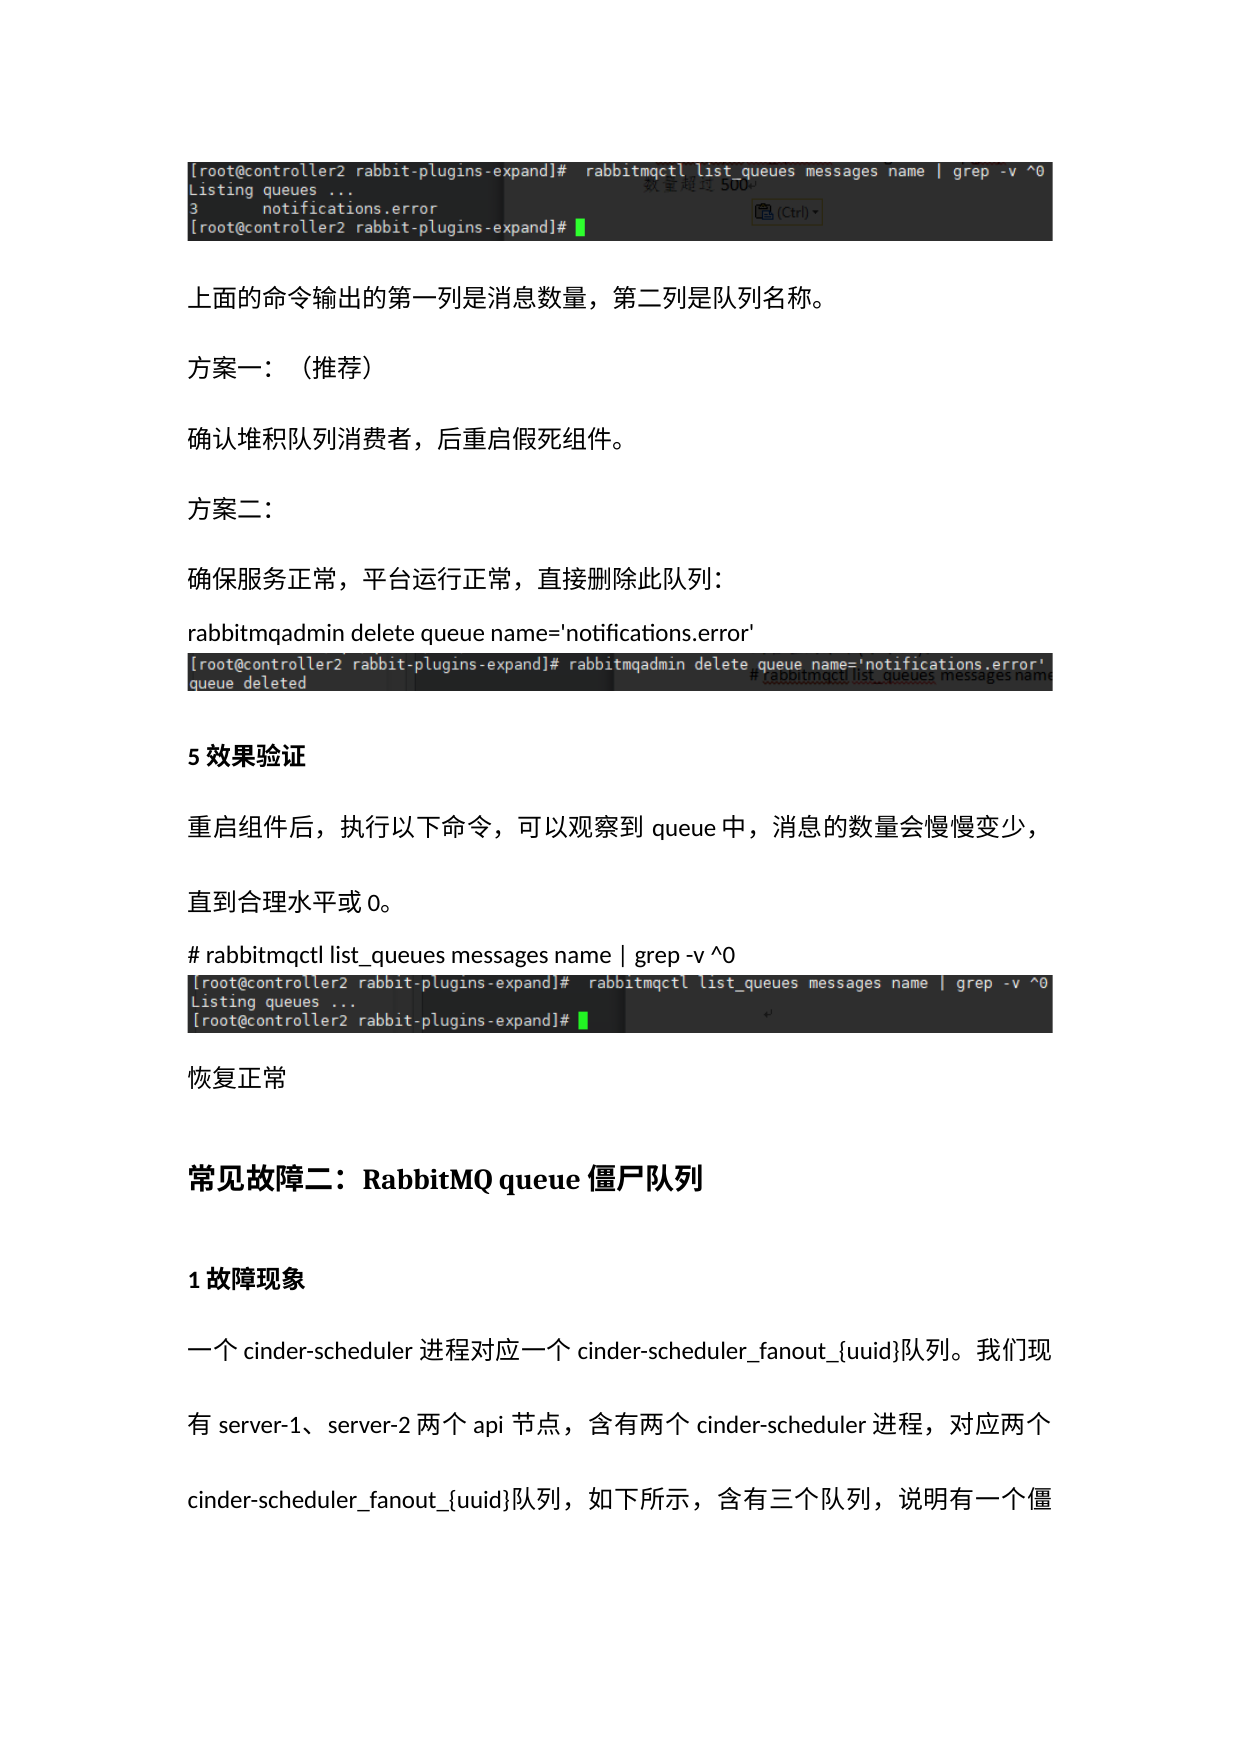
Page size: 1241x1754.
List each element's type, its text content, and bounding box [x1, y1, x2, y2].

picture [187, 975, 1053, 1033]
text 1 故障现象 [187, 1246, 1053, 1311]
text 方案二： [187, 475, 1053, 540]
text 恢复正常 [187, 1044, 1053, 1109]
text 5 效果验证 [187, 722, 1053, 787]
text # rabbitmqctl list_queues messages name | grep -v ^0 [187, 938, 1053, 971]
picture [187, 653, 1053, 691]
text rabbitmqadmin delete queue name='notifications.error' [187, 616, 1053, 648]
text 重启组件后，执行以下命令，可以观察到queue中，消息的数量会慢慢变少，直到合理水平或0。 [187, 793, 1053, 933]
text 确保服务正常，平台运行正常，直接删除此队列： [187, 546, 1053, 611]
text 确认堆积队列消费者，后重启假死组件。 [187, 405, 1053, 470]
picture [187, 162, 1053, 241]
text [187, 1316, 1053, 1530]
text 上面的命令输出的第一列是消息数量，第二列是队列名称。 [187, 264, 1053, 329]
subtitle 常见故障二：RabbitMQ queue僵尸队列 [187, 1144, 1053, 1209]
text 方案一：（推荐） [187, 334, 1053, 399]
